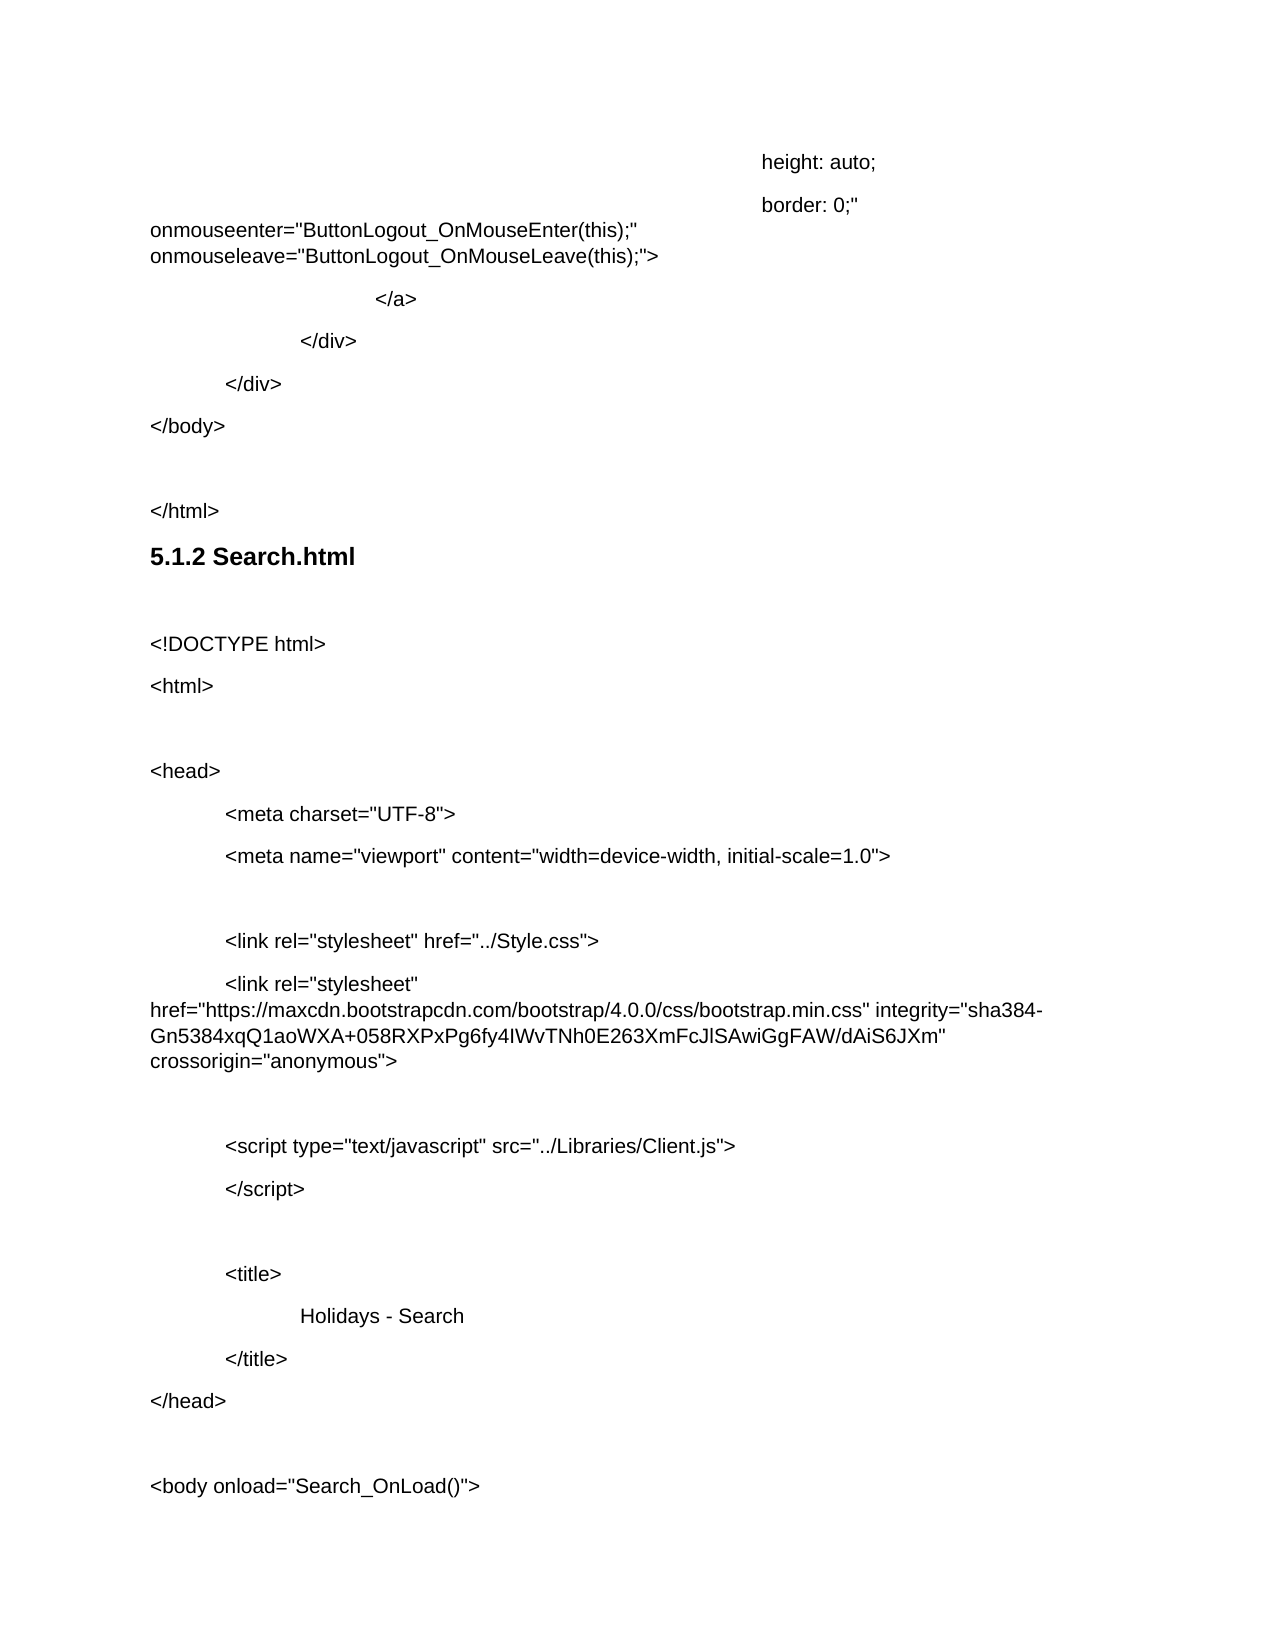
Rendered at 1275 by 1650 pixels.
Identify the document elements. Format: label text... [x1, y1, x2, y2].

text </html> [150, 499, 1125, 523]
text <title> [150, 1262, 1125, 1286]
text </body> [150, 414, 1125, 438]
text <meta name="viewport" content="width=device-width, initial-scale=1.0"> [150, 844, 1125, 868]
text </div> [150, 372, 1125, 396]
text border: 0;" onmouseenter="ButtonLogout_OnMouseEnter(this);" onmouseleave="ButtonLogout_OnMouseLeave(this);"> [150, 192, 1125, 268]
text </head> [150, 1389, 1125, 1413]
text </script> [150, 1177, 1125, 1201]
text <head> [150, 759, 1125, 783]
text </div> [150, 329, 1125, 353]
text Holidays - Search [150, 1304, 1125, 1328]
text <html> [150, 674, 1125, 698]
text </a> [150, 287, 1125, 311]
text </title> [150, 1347, 1125, 1371]
text <link rel="stylesheet" href="https://maxcdn.bootstrapcdn.com/bootstrap/4.0.0/css/bootstrap.min.css" integrity="sha384-Gn5384xqQ1aoWXA+058RXPxPg6fy4IWvTNh0E263XmFcJlSAwiGgFAW/dAiS6JXm" crossorigin="anonymous"> [150, 972, 1125, 1073]
text <script type="text/javascript" src="../Libraries/Client.js"> [150, 1134, 1125, 1158]
text <!DOCTYPE html> [150, 632, 1125, 656]
text 5.1.2 Search.html [150, 542, 1125, 570]
text height: auto; [150, 150, 1125, 174]
text <body onload="Search_OnLoad()"> [150, 1474, 1125, 1498]
text <link rel="stylesheet" href="../Style.css"> [150, 929, 1125, 953]
text <meta charset="UTF-8"> [150, 802, 1125, 826]
